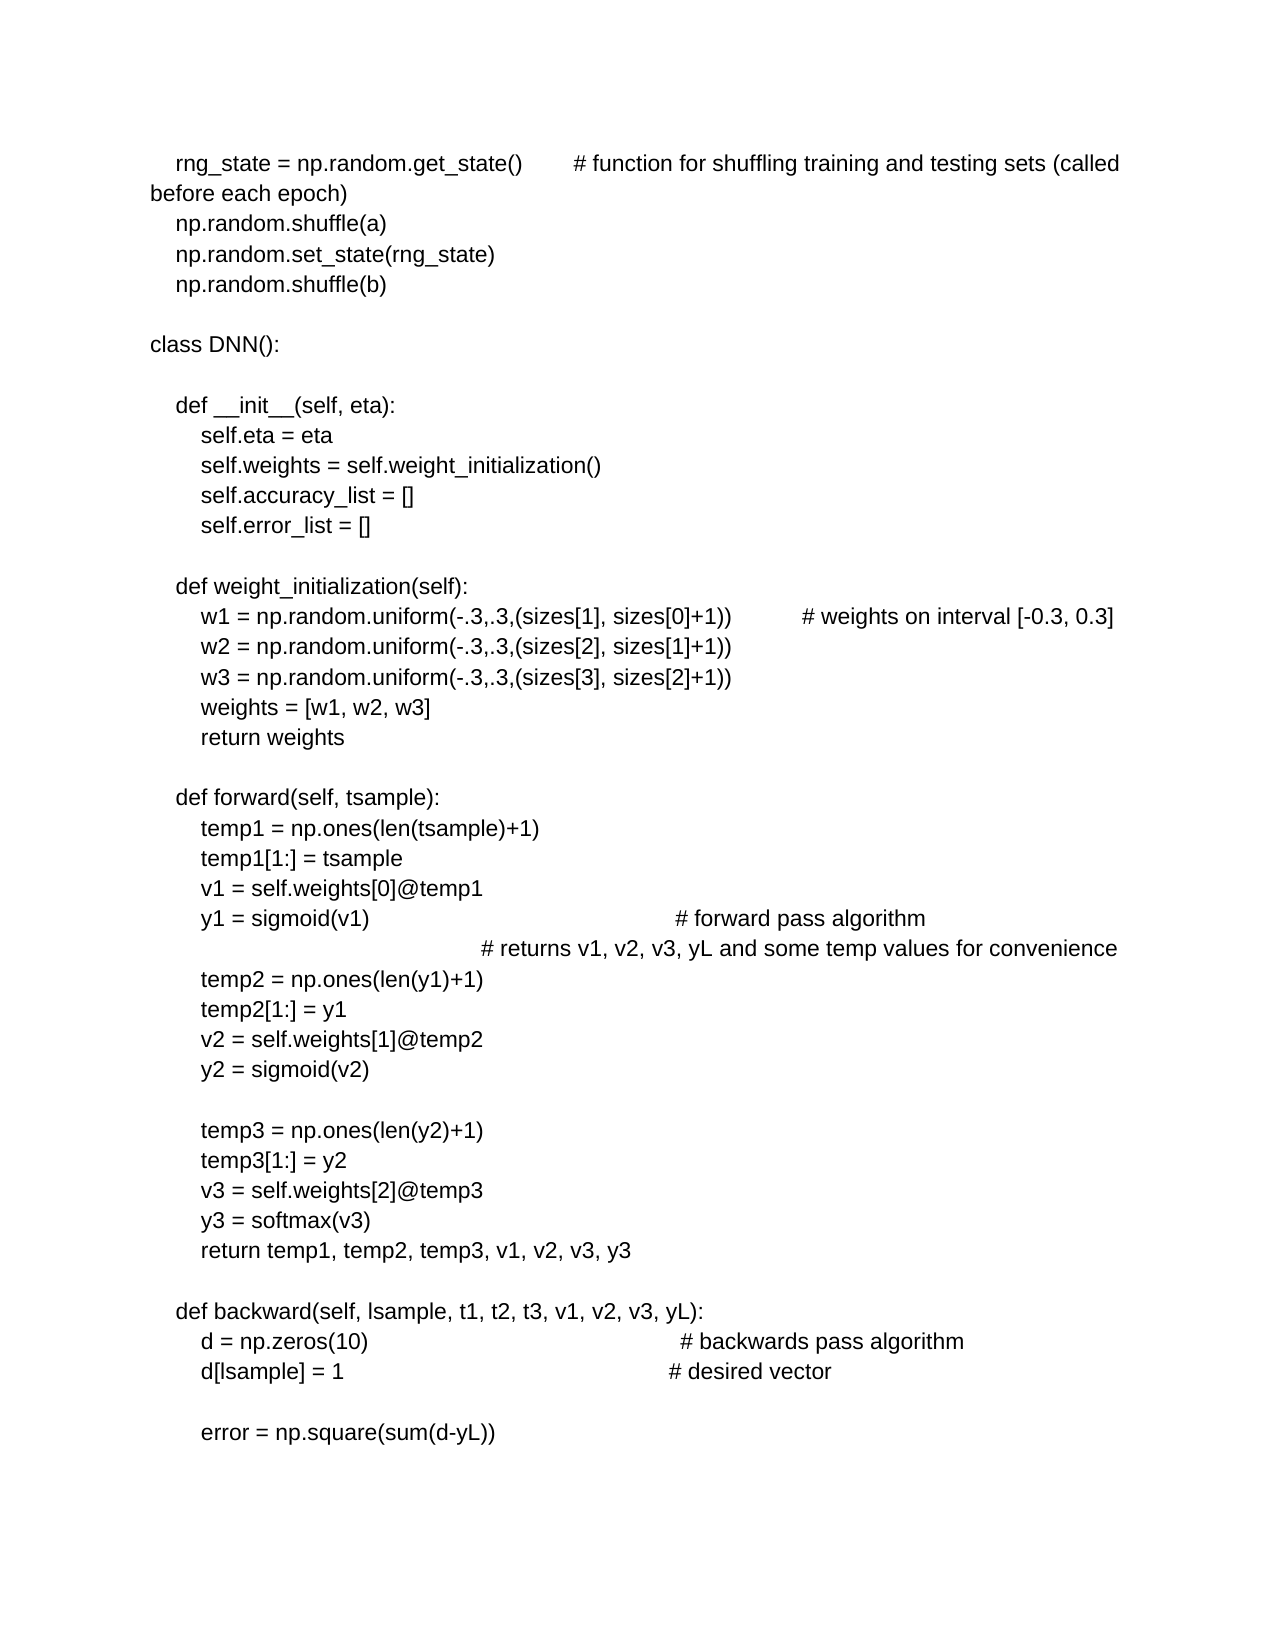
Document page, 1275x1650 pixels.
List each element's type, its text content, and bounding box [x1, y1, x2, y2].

text d[lsample] = 1 # desired vector [150, 1358, 1125, 1385]
text class DNN(): [150, 331, 1125, 358]
text def backward(self, lsample, t1, t2, t3, v1, v2, v3, yL): [150, 1298, 1125, 1324]
text w2 = np.random.uniform(-.3,.3,(sizes[2], sizes[1]+1)) [150, 633, 1125, 660]
text return temp1, temp2, temp3, v1, v2, v3, y3 [150, 1237, 1125, 1264]
text self.weights = self.weight_initialization() [150, 452, 1125, 478]
text weights = [w1, w2, w3] [150, 694, 1125, 720]
text def weight_initialization(self): [150, 573, 1125, 599]
text temp2 = np.ones(len(y1)+1) [150, 966, 1125, 992]
text y1 = sigmoid(v1) # forward pass algorithm [150, 905, 1125, 932]
text v1 = self.weights[0]@temp1 [150, 875, 1125, 901]
text np.random.set_state(rng_state) [150, 241, 1125, 267]
text self.eta = eta [150, 422, 1125, 448]
text temp2[1:] = y1 [150, 996, 1125, 1022]
text return weights [150, 724, 1125, 750]
text error = np.square(sum(d-yL)) [150, 1419, 1125, 1445]
text d = np.zeros(10) # backwards pass algorithm [150, 1328, 1125, 1354]
text rng_state = np.random.get_state() # function for shuffling training and testing sets (called before each epoch) [150, 150, 1125, 207]
text self.error_list = [] [150, 512, 1125, 539]
text # returns v1, v2, v3, yL and some temp values for convenience [150, 935, 1125, 962]
text w3 = np.random.uniform(-.3,.3,(sizes[3], sizes[2]+1)) [150, 663, 1125, 690]
text self.accuracy_list = [] [150, 482, 1125, 509]
text v3 = self.weights[2]@temp3 [150, 1177, 1125, 1203]
text def forward(self, tsample): [150, 784, 1125, 811]
text y3 = softmax(v3) [150, 1207, 1125, 1234]
text np.random.shuffle(a) [150, 210, 1125, 237]
text temp3 = np.ones(len(y2)+1) [150, 1117, 1125, 1143]
text temp1[1:] = tsample [150, 845, 1125, 871]
text temp1 = np.ones(len(tsample)+1) [150, 814, 1125, 841]
text temp3[1:] = y2 [150, 1147, 1125, 1173]
text w1 = np.random.uniform(-.3,.3,(sizes[1], sizes[0]+1)) # weights on interval [-0.3, 0.3] [150, 603, 1125, 629]
text v2 = self.weights[1]@temp2 [150, 1026, 1125, 1052]
text np.random.shuffle(b) [150, 271, 1125, 297]
text def __init__(self, eta): [150, 392, 1125, 418]
text y2 = sigmoid(v2) [150, 1056, 1125, 1083]
